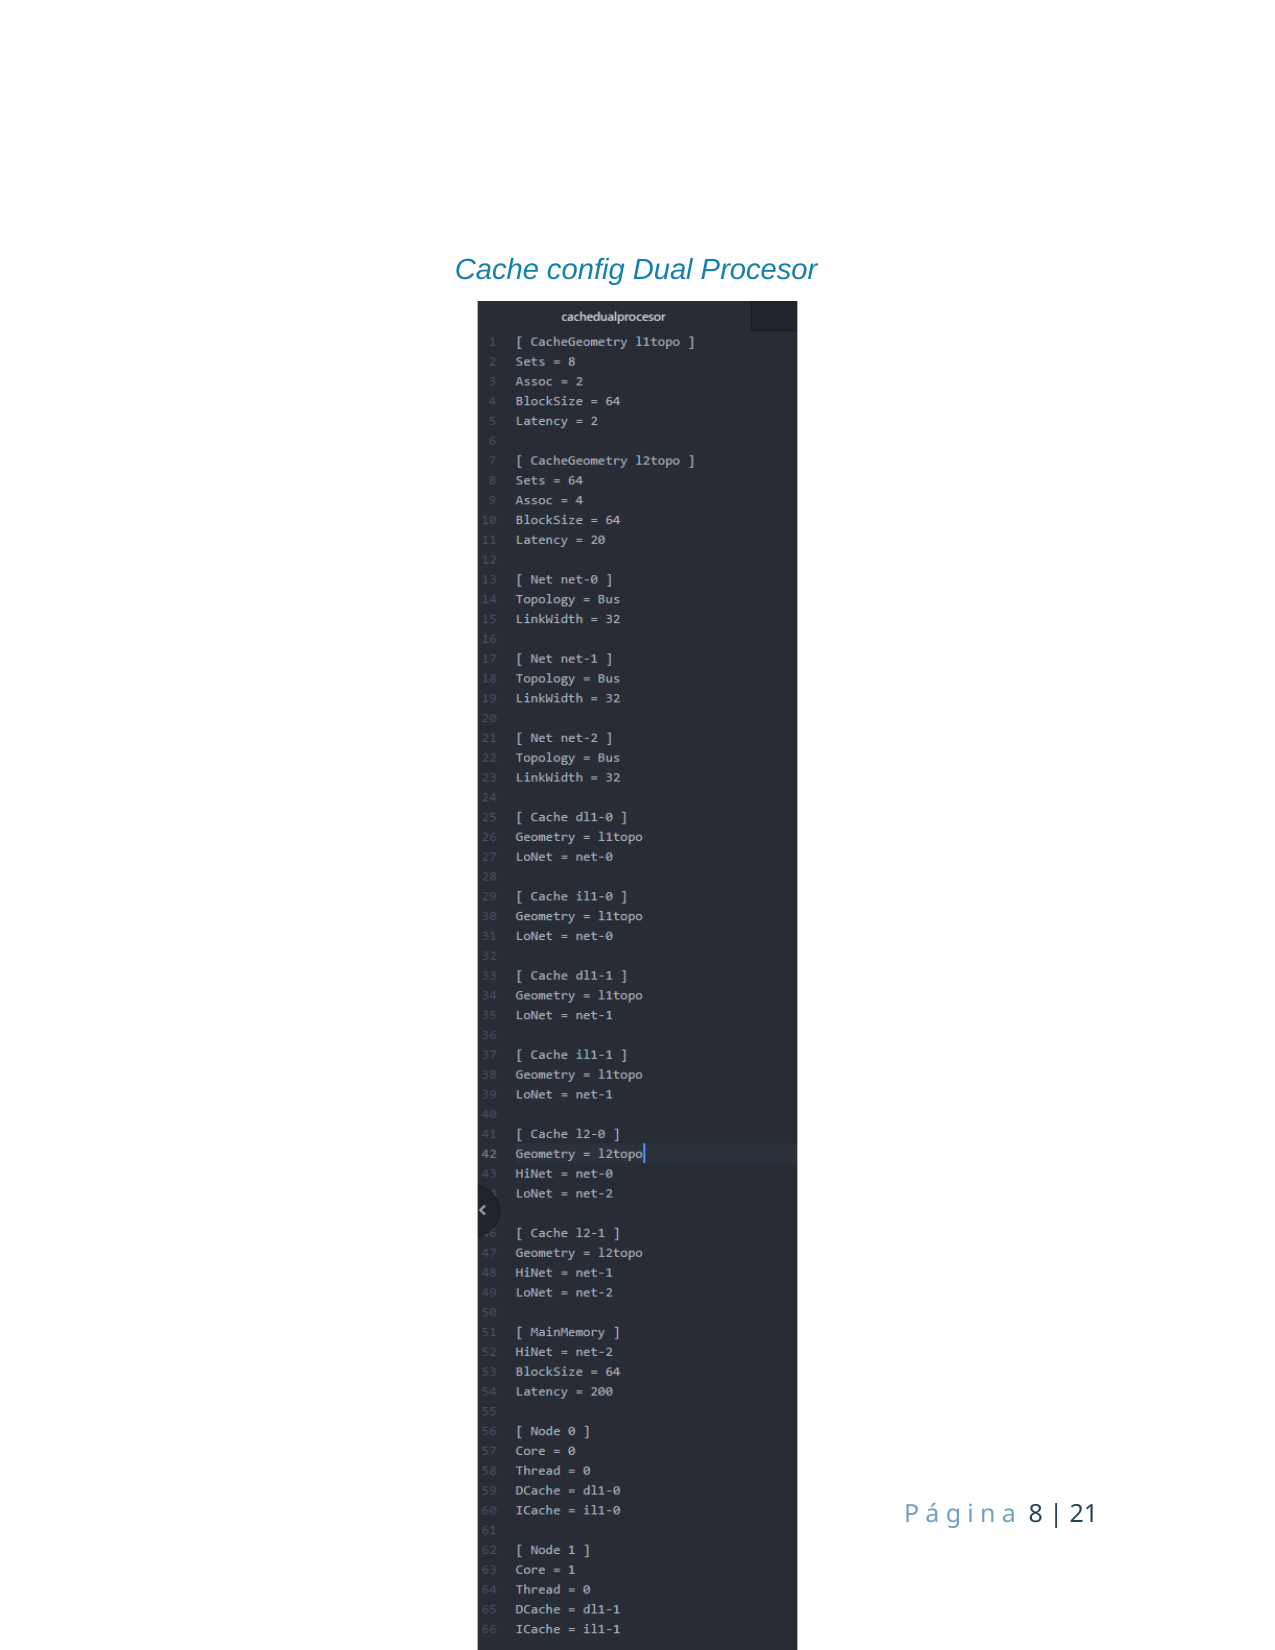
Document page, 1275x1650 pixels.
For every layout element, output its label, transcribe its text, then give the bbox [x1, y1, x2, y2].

picture [477, 301, 798, 1650]
subtitle Cache config Dual Procesor [150, 252, 1125, 285]
